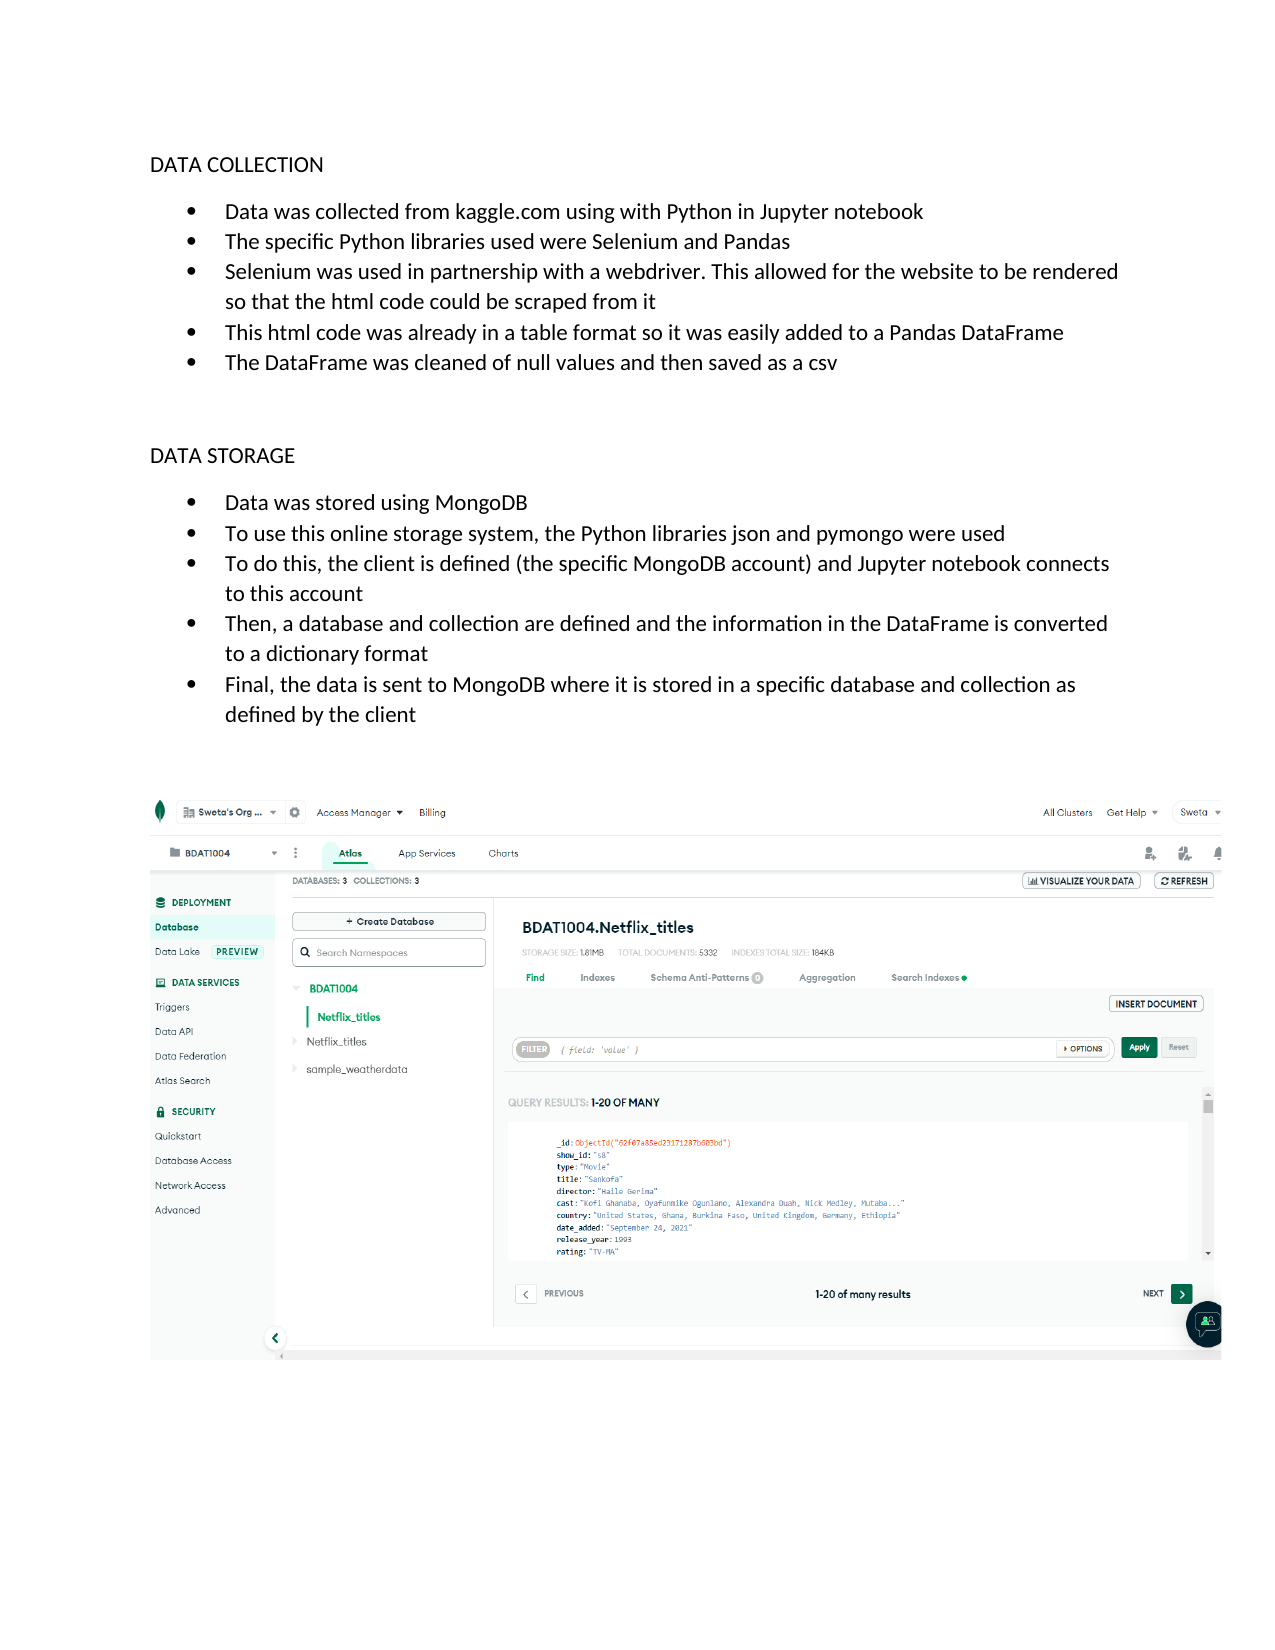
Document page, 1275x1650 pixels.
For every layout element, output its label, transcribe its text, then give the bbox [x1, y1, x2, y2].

list This html code was already in a table format so it was easily added to a Pandas DataFrame [187, 318, 1125, 346]
list The specific Python libraries used were Selenium and Pandas [187, 227, 1125, 255]
list To use this online storage system, the Python libraries json and pymongo were used [187, 519, 1125, 547]
list Data was stored using MongoDB [187, 488, 1125, 517]
list Data was collected from kaggle.com using with Python in Jupyter notebook [187, 197, 1125, 225]
list Final, the data is sent to MongoDB where it is stored in a specific database and collection as defined by the client [187, 670, 1125, 728]
list To do this, the client is defined (the specific MongoDB account) and Jupyter notebook connects to this account [187, 549, 1125, 607]
text DATA COLLECTION [150, 150, 1125, 178]
list The DataFrame was cleaned of null values and then saved as a csv [187, 348, 1125, 376]
list Then, a database and collection are defined and the information in the DataFrame is converted to a dictionary format [187, 609, 1125, 668]
list Selenium was used in partnership with a webdriver. This allowed for the website to be rendered so that the html code could be scraped from it [187, 257, 1125, 316]
text DATA STORAGE [150, 442, 1125, 470]
picture [150, 793, 1222, 1360]
